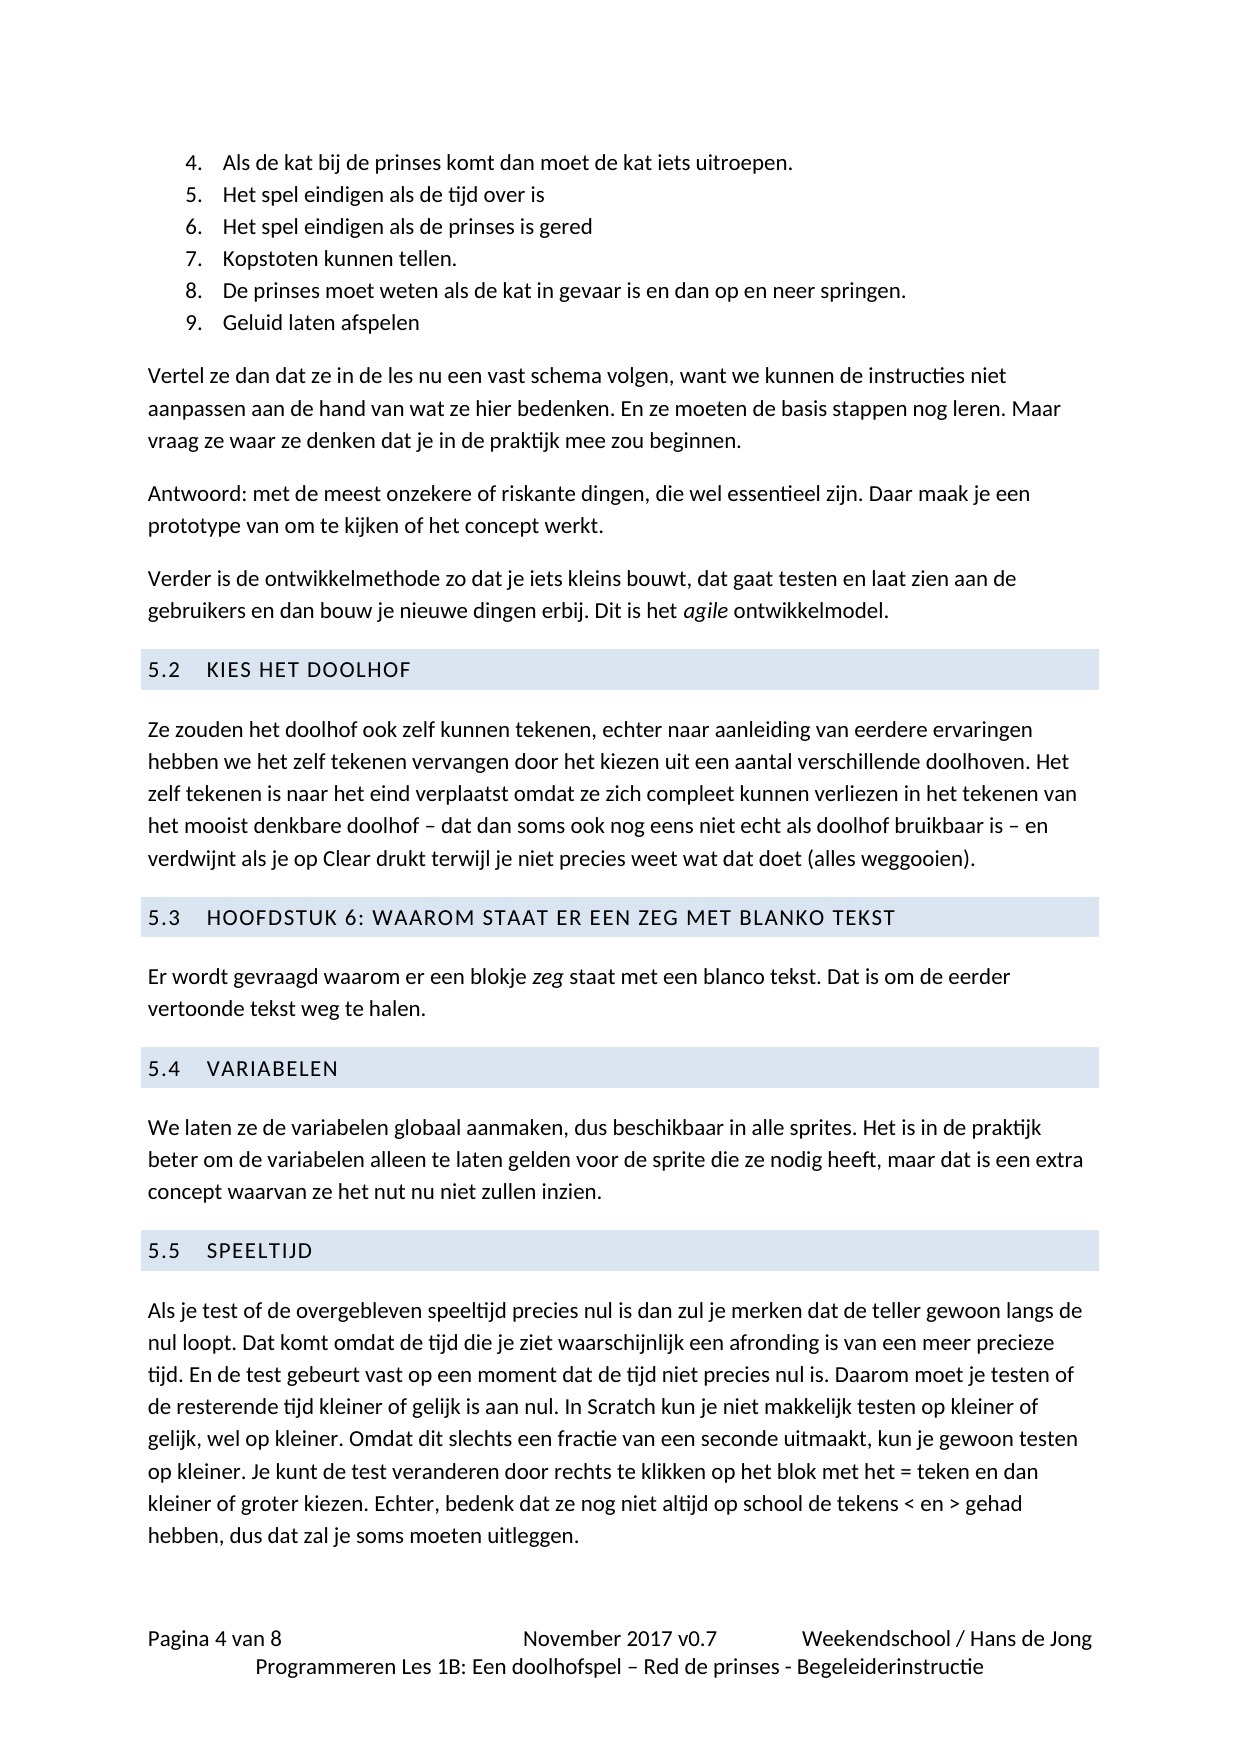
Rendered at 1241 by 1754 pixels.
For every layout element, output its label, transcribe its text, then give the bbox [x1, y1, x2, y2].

list Het spel eindigen als de prinses is gered [185, 212, 1093, 240]
list De prinses moet weten als de kat in gevaar is en dan op en neer springen. [185, 276, 1093, 304]
text Als je test of de overgebleven speeltijd precies nul is dan zul je merken dat de teller gewoon langs de nul loopt. Dat komt omdat de tijd die je ziet waarschijnlijk een afronding is van een meer precieze tijd. En de test gebeurt vast op een moment dat de tijd niet precies nul is. Daarom moet je testen of de resterende tijd kleiner of gelijk is aan nul. In Scratch kun je niet makkelijk testen op kleiner of gelijk, wel op kleiner. Omdat dit slechts een fractie van een seconde uitmaakt, kun je gewoon testen op kleiner. Je kunt de test veranderen door rechts te klikken op het blok met het = teken en dan kleiner of groter kiezen. Echter, bedenk dat ze nog niet altijd op school de tekens < en > gehad hebben, dus dat zal je soms moeten uitleggen. [148, 1296, 1093, 1549]
subtitle Variabelen [148, 1054, 1093, 1082]
text Ze zouden het doolhof ook zelf kunnen tekenen, echter naar aanleiding van eerdere ervaringen hebben we het zelf tekenen vervangen door het kiezen uit een aantal verschillende doolhoven. Het zelf tekenen is naar het eind verplaatst omdat ze zich compleet kunnen verliezen in het tekenen van het mooist denkbare doolhof – dat dan soms ook nog eens niet echt als doolhof bruikbaar is – en verdwijnt als je op Clear drukt terwijl je niet precies weet wat dat doet (alles weggooien). [148, 715, 1093, 872]
subtitle Speeltijd [148, 1237, 1093, 1264]
subtitle Kies het doolhof [148, 656, 1093, 684]
text Antwoord: met de meest onzekere of riskante dingen, die wel essentieel zijn. Daar maak je een prototype van om te kijken of het concept werkt. [148, 479, 1093, 539]
list Geluid laten afspelen [185, 308, 1093, 337]
text Er wordt gevraagd waarom er een blokje zeg staat met een blanco tekst. Dat is om de eerder vertoonde tekst weg te halen. [148, 962, 1093, 1022]
list Het spel eindigen als de tijd over is [185, 180, 1093, 208]
list Als de kat bij de prinses komt dan moet de kat iets uitroepen. [185, 148, 1093, 176]
text Verder is de ontwikkelmethode zo dat je iets kleins bouwt, dat gaat testen en laat zien aan de gebruikers en dan bouw je nieuwe dingen erbij. Dit is het agile ontwikkelmodel. [148, 564, 1093, 624]
list Kopstoten kunnen tellen. [185, 244, 1093, 272]
text We laten ze de variabelen globaal aanmaken, dus beschikbaar in alle sprites. Het is in de praktijk beter om de variabelen alleen te laten gelden voor de sprite die ze nodig heeft, maar dat is een extra concept waarvan ze het nut nu niet zullen inzien. [148, 1113, 1093, 1205]
text Vertel ze dan dat ze in de les nu een vast schema volgen, want we kunnen de instructies niet aanpassen aan de hand van wat ze hier bedenken. En ze moeten de basis stappen nog leren. Maar vraag ze waar ze denken dat je in de praktijk mee zou beginnen. [148, 362, 1093, 454]
subtitle Hoofdstuk 6: waarom staat er een Zeg met blanko tekst [148, 903, 1093, 931]
